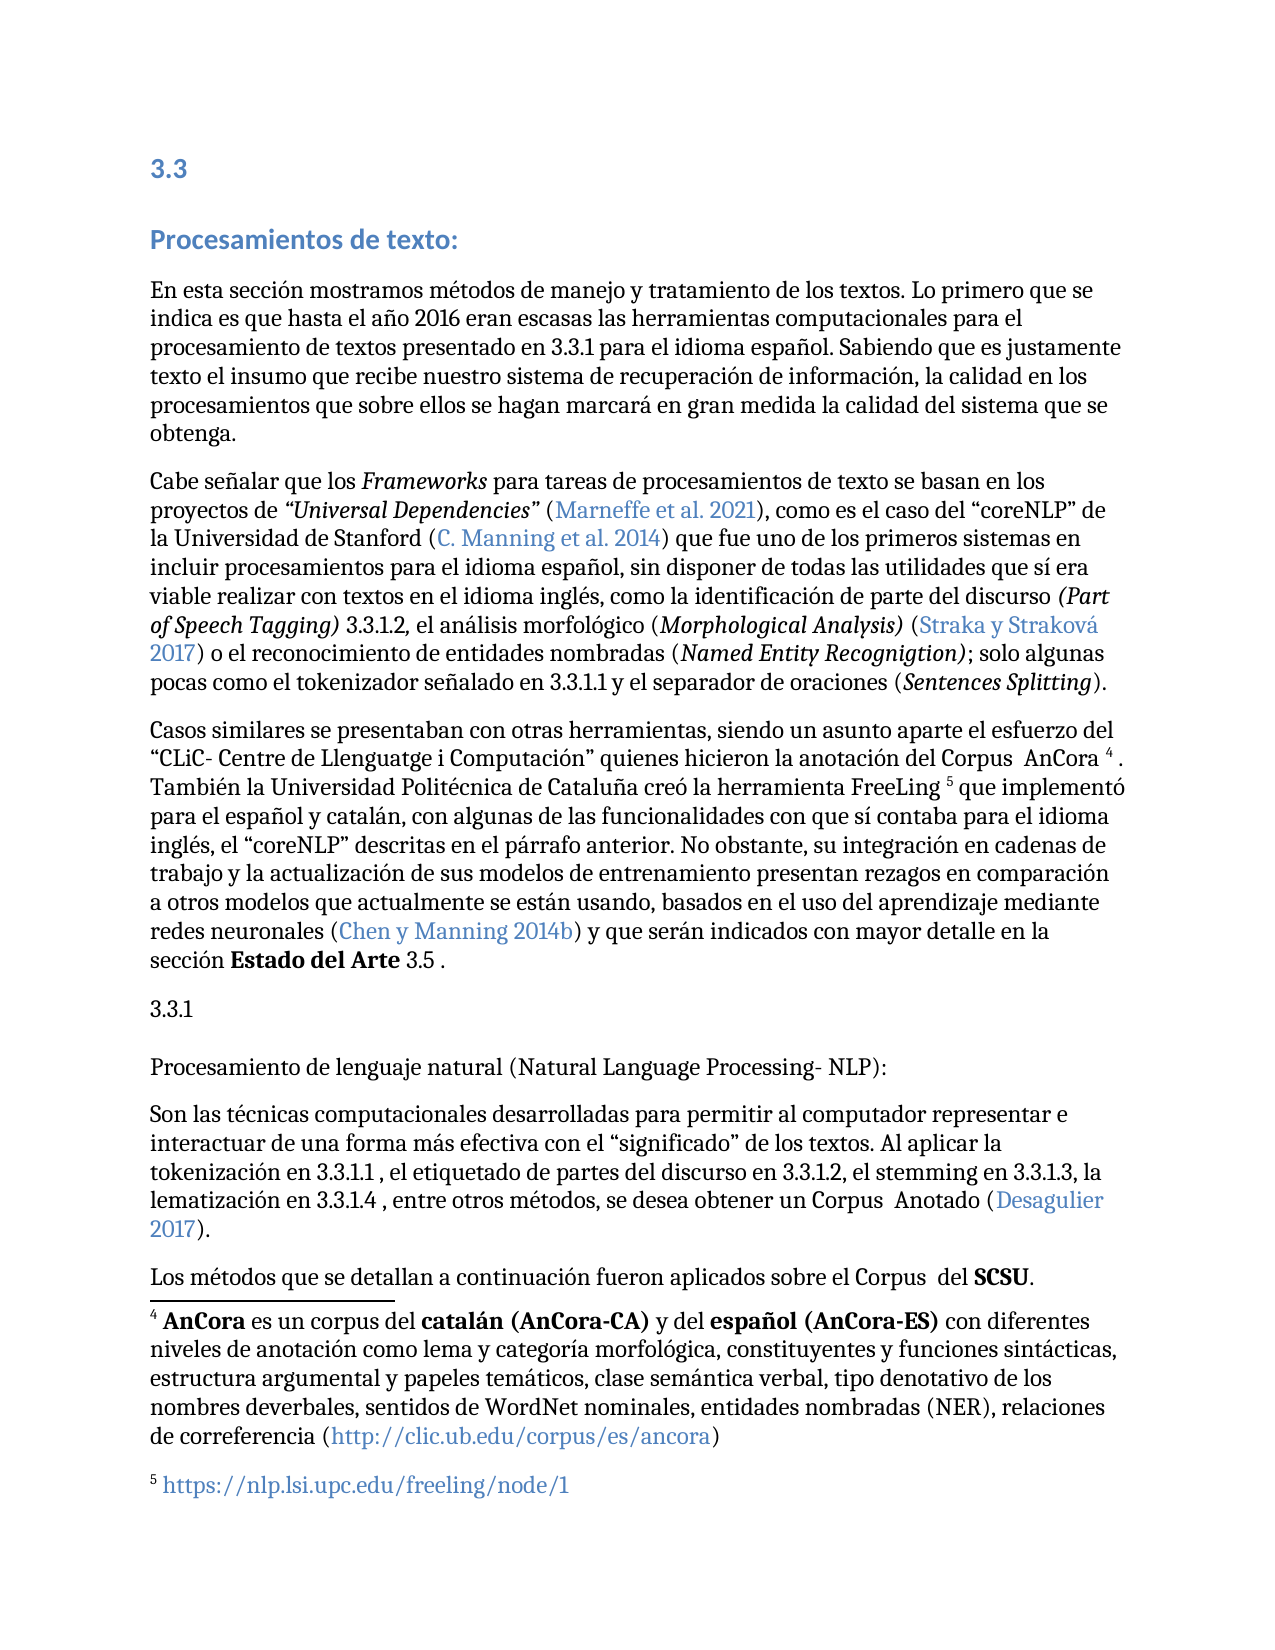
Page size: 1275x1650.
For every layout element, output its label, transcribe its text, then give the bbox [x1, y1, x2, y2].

text Casos similares se presentaban con otras herramientas, siendo un asunto aparte el esfuerzo del “CLiC- Centre de Llenguatge i Computación” quienes hicieron la anotación del Corpus AnCora . También la Universidad Politécnica de Cataluña creó la herramienta FreeLing que implementó para el español y catalán, con algunas de las funcionalidades con que sí contaba para el idioma inglés, el “coreNLP” descritas en el párrafo anterior. No obstante, su integración en cadenas de trabajo y la actualización de sus modelos de entrenamiento presentan rezagos en comparación a otros modelos que actualmente se están usando, basados en el uso del aprendizaje mediante redes neuronales (Chen y Manning 2014b) y que serán indicados con mayor detalle en la sección Estado del Arte 3.5 . [150, 716, 1125, 974]
text Cabe señalar que los Frameworks para tareas de procesamientos de texto se basan en los proyectos de “Universal Dependencies” (Marneffe et al. 2021), como es el caso del “coreNLP” de la Universidad de Stanford (C. Manning et al. 2014) que fue uno de los primeros sistemas en incluir procesamientos para el idioma español, sin disponer de todas las utilidades que sí era viable realizar con textos en el idioma inglés, como la identificación de parte del discurso (Part of Speech Tagging) 3.3.1.2, el análisis morfológico (Morphological Analysis) (Straka y Straková 2017) o el reconocimiento de entidades nombradas (Named Entity Recognigtion); solo algunas pocas como el tokenizador señalado en 3.3.1.1 y el separador de oraciones (Sentences Splitting). [150, 467, 1125, 697]
text Son las técnicas computacionales desarrolladas para permitir al computador representar e interactuar de una forma más efectiva con el “significado” de los textos. Al aplicar la tokenización en 3.3.1.1 , el etiquetado de partes del discurso en 3.3.1.2, el stemming en 3.3.1.3, la lematización en 3.3.1.4 , entre otros métodos, se desea obtener un Corpus Anotado (Desagulier 2017). [150, 1100, 1125, 1244]
text En esta sección mostramos métodos de manejo y tratamiento de los textos. Lo primero que se indica es que hasta el año 2016 eran escasas las herramientas computacionales para el procesamiento de textos presentado en 3.3.1 para el idioma español. Sabiendo que es justamente texto el insumo que recibe nuestro sistema de recuperación de información, la calidad en los procesamientos que sobre ellos se hagan marcará en gran medida la calidad del sistema que se obtenga. [150, 276, 1125, 448]
text Los métodos que se detallan a continuación fueron aplicados sobre el Corpus del SCSU. [150, 1263, 1125, 1291]
subtitle 3.3 Procesamientos de texto: [150, 150, 1125, 257]
subtitle 3.3.1 Procesamiento de lenguaje natural (Natural Language Processing- NLP): [150, 995, 1125, 1081]
